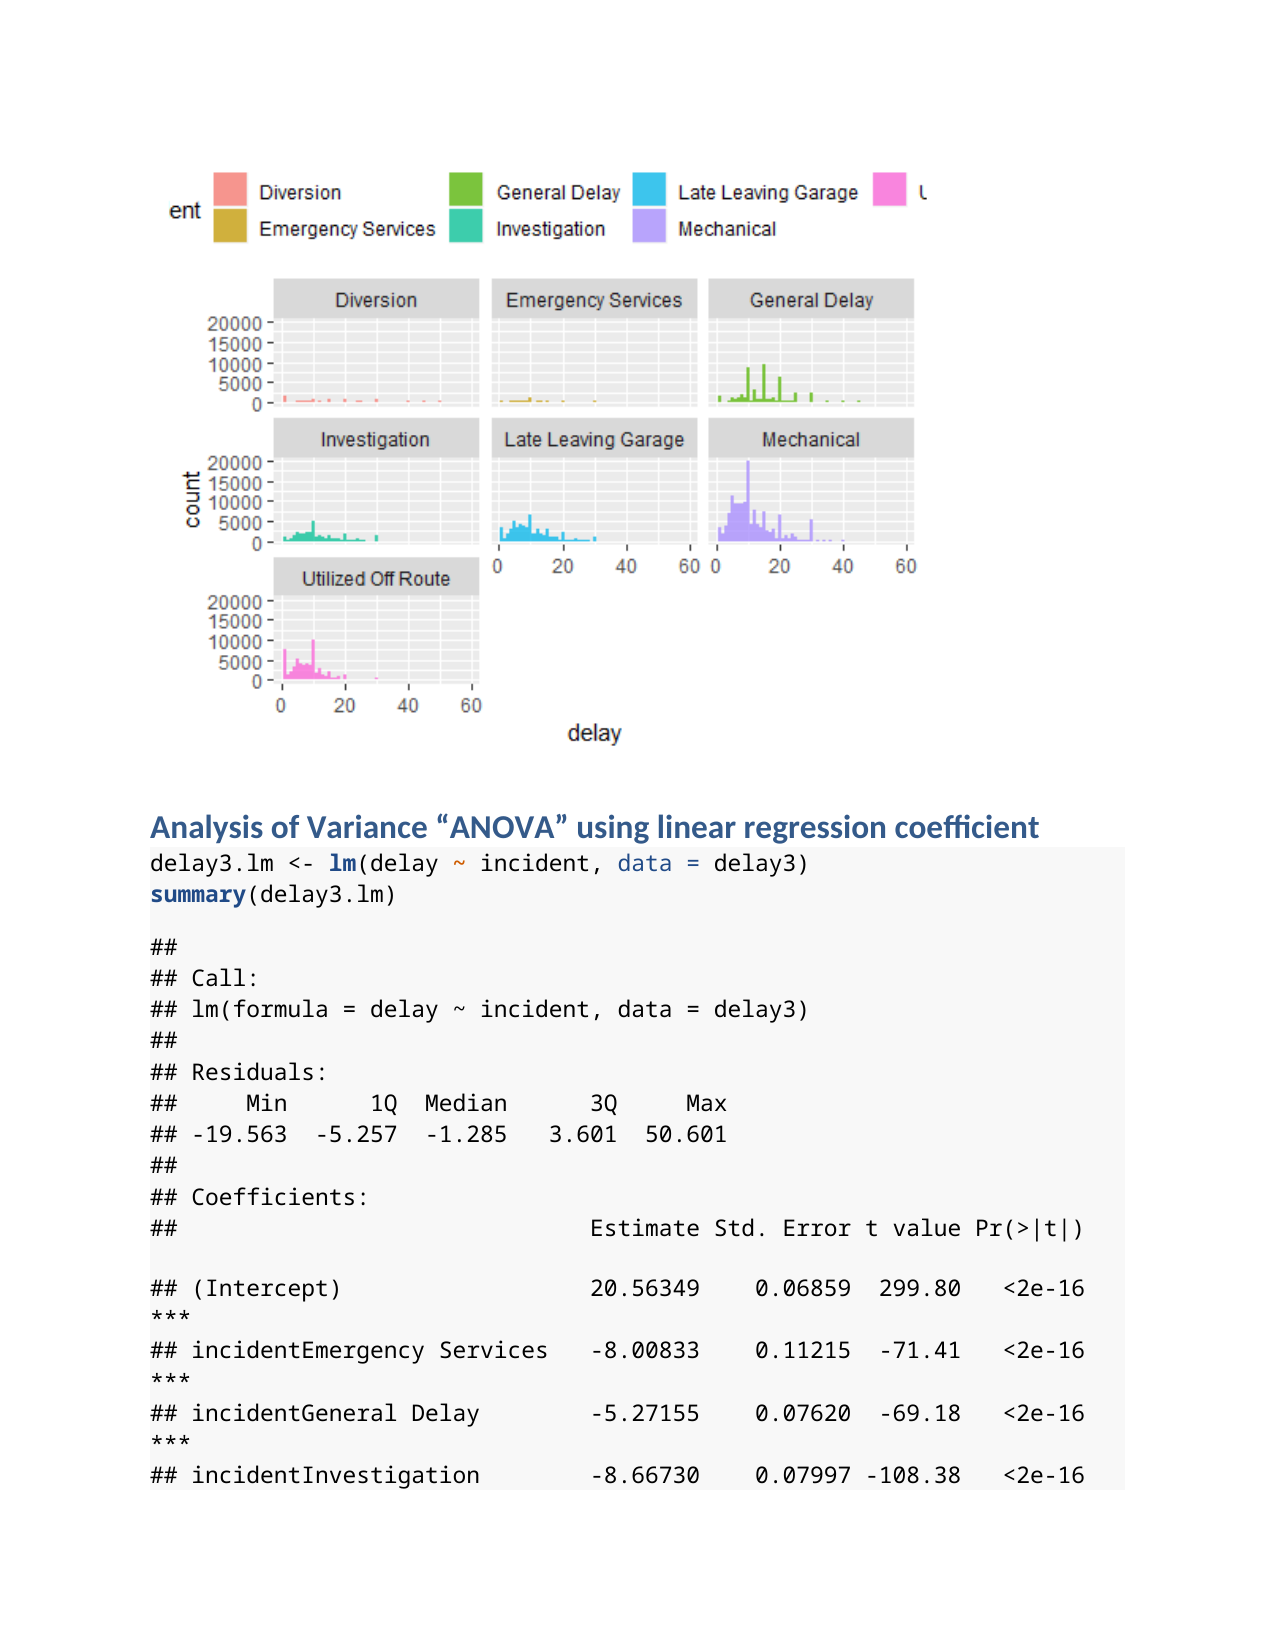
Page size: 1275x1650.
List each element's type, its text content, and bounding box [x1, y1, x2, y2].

picture [168, 150, 927, 757]
text delay3.lm <- lm(delay ~ incident, data = delay3) summary(delay3.lm) [397, 847, 1125, 909]
subtitle Analysis of Variance “ANOVA” using linear regression coefficient [150, 806, 1125, 847]
